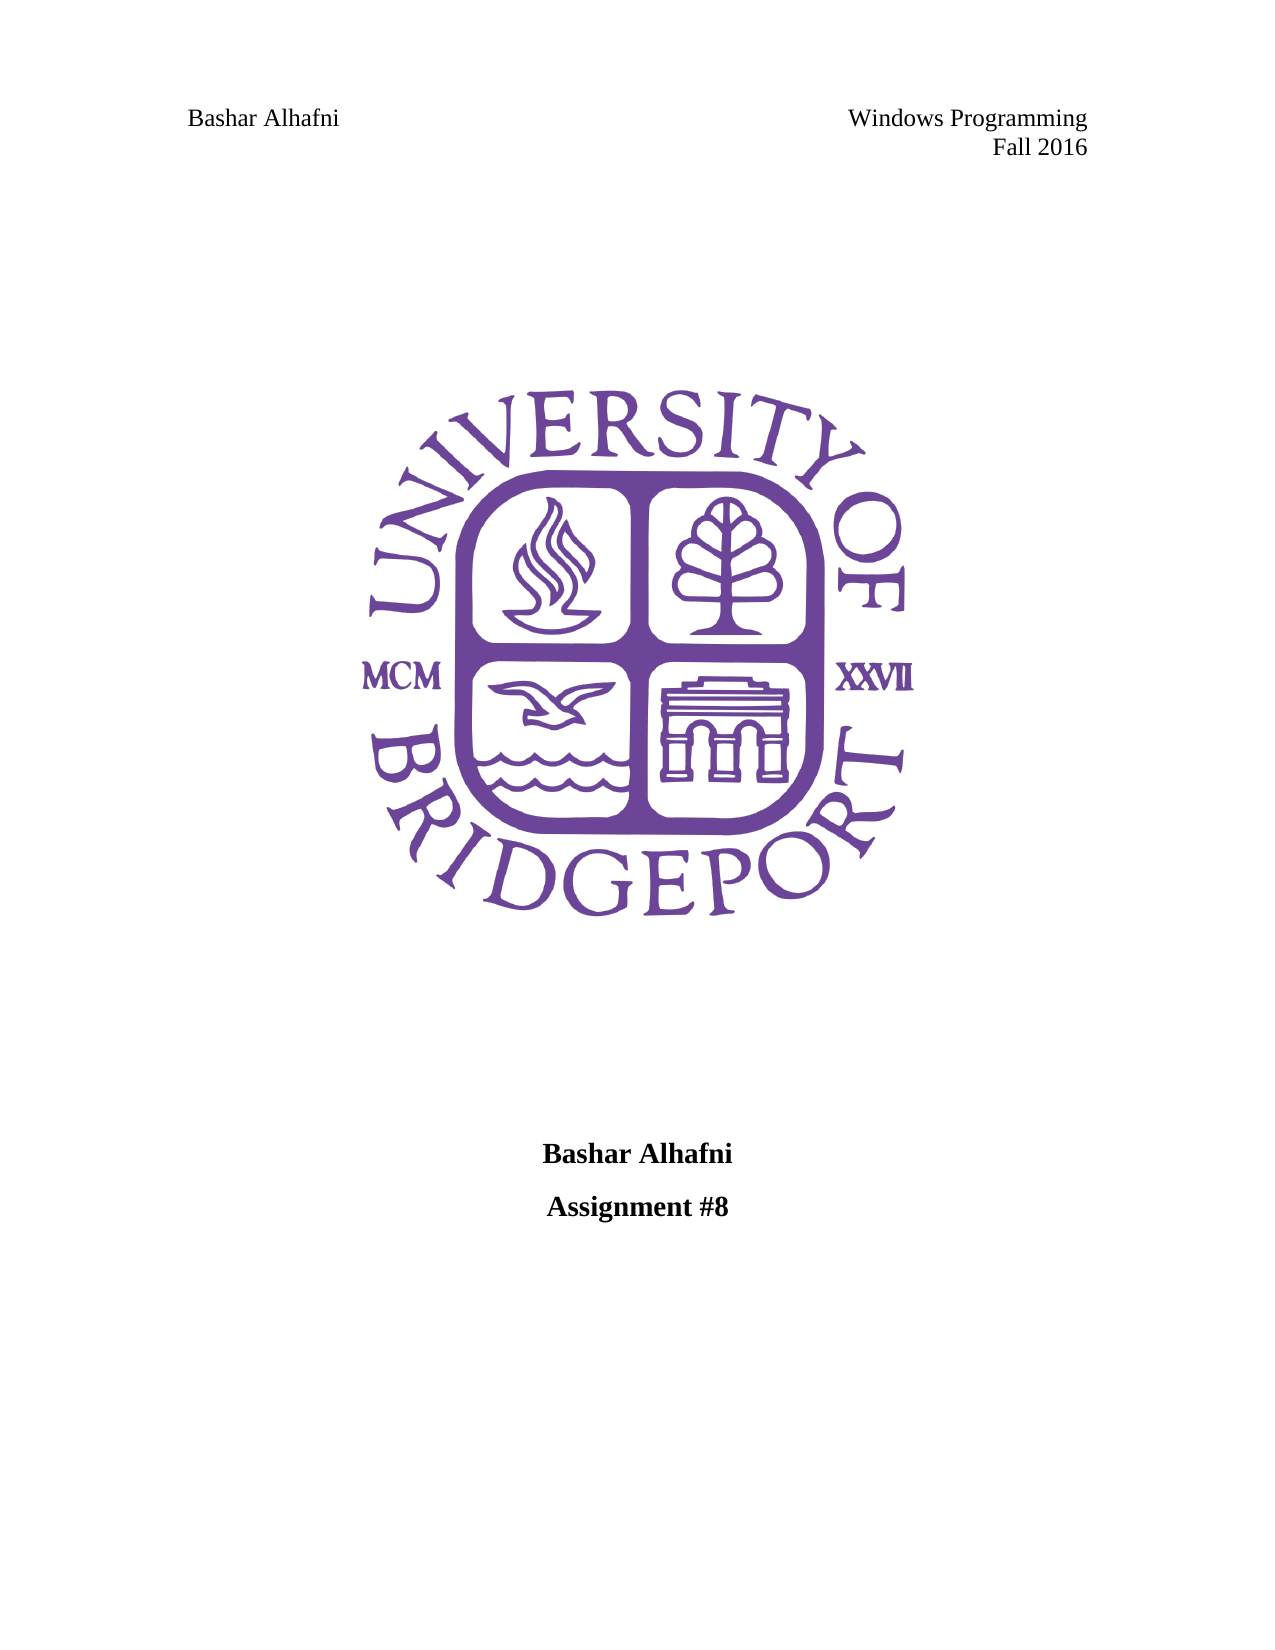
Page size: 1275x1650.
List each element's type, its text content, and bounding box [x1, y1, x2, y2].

text Assignment #8 [187, 1189, 1087, 1222]
picture [350, 379, 925, 927]
text Bashar Alhafni [187, 1136, 1087, 1169]
